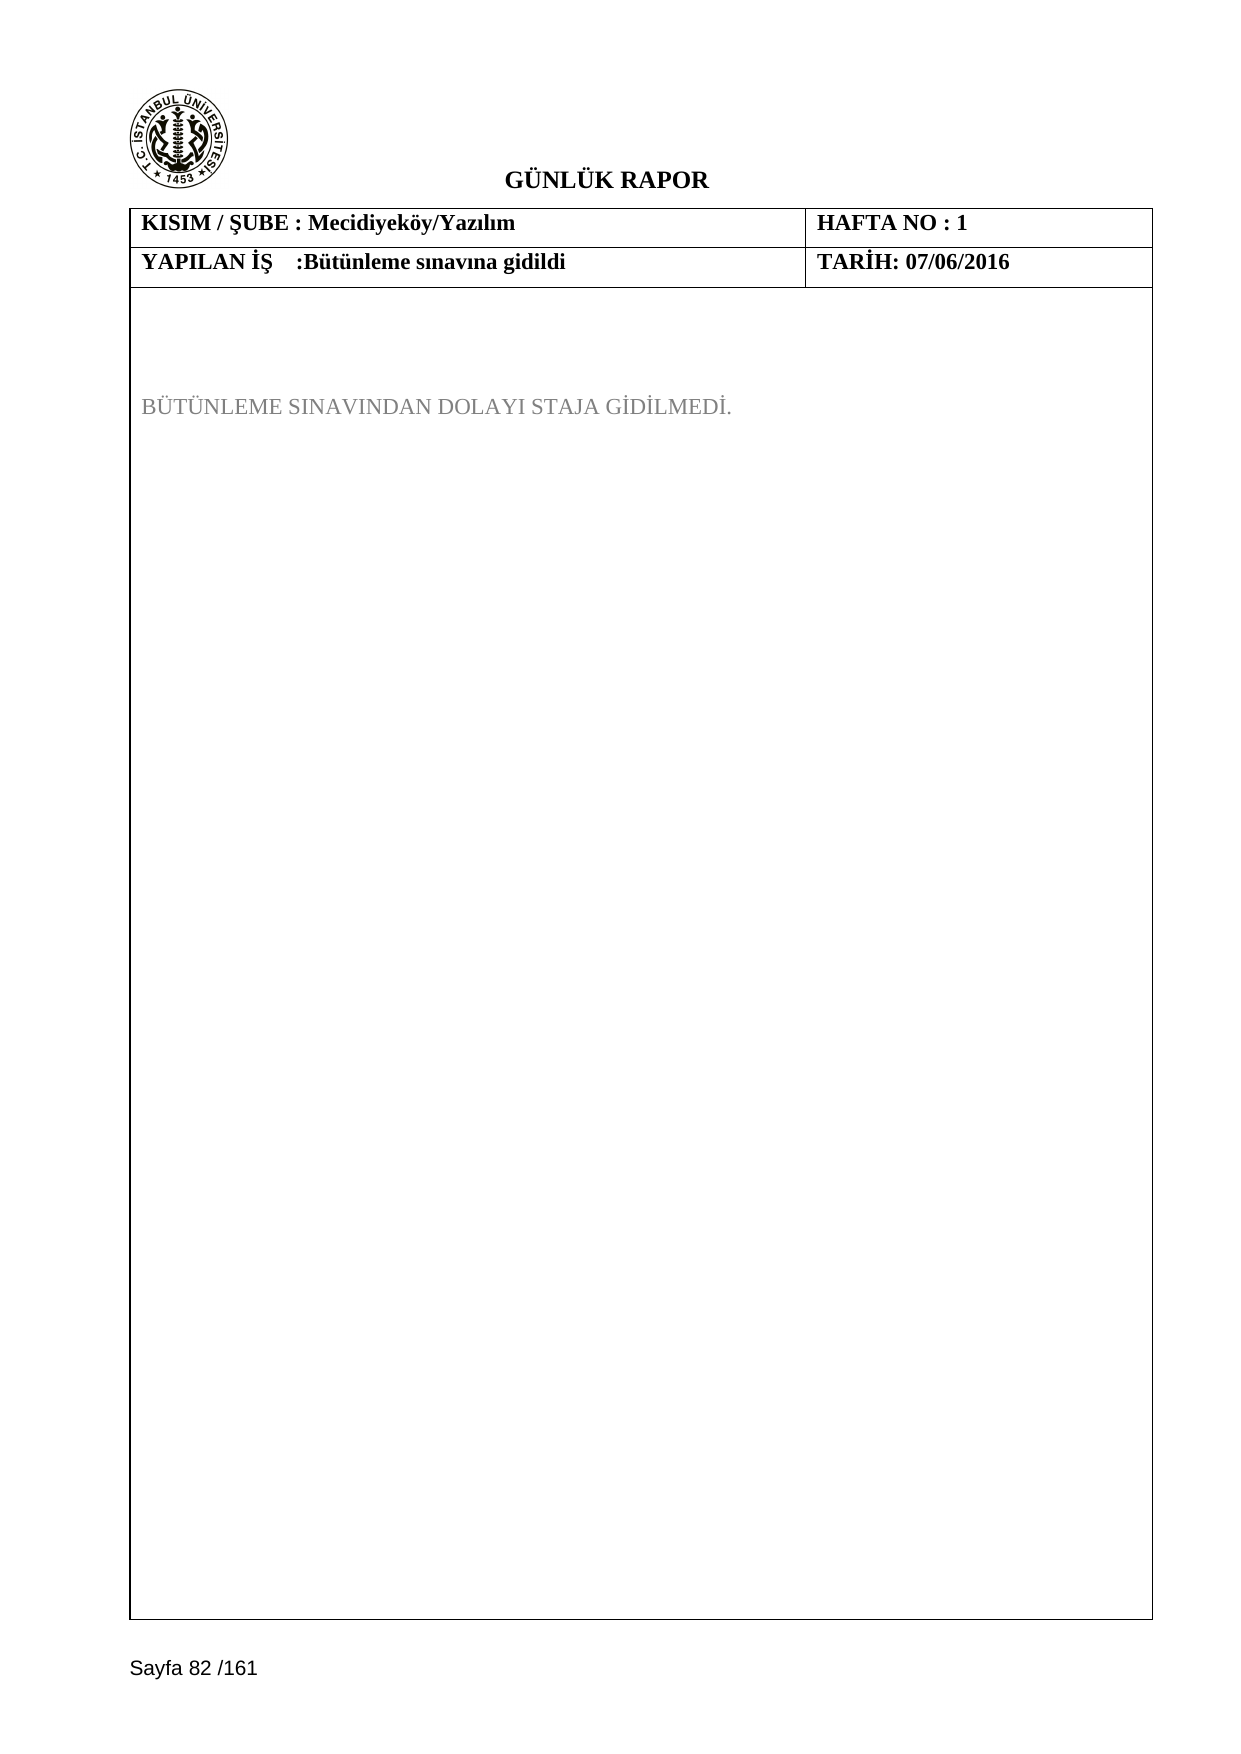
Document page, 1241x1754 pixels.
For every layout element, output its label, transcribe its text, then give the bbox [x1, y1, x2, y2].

picture [129, 88, 229, 189]
table_cell BÜTÜNLEME SINAVINDAN DOLAYI STAJA GİDİLMEDİ. [131, 288, 1152, 1618]
table_header KISIM / ŞUBE : Mecidiyeköy/Yazılım [131, 209, 805, 247]
table_cell YAPILAN İŞ :Bütünleme sınavına gidildi [131, 248, 805, 287]
table_cell TARİH: 07/06/2016 [806, 248, 1152, 287]
text GÜNLÜK RAPOR [129, 89, 1137, 193]
table_header HAFTA NO : 1 [806, 209, 1152, 247]
